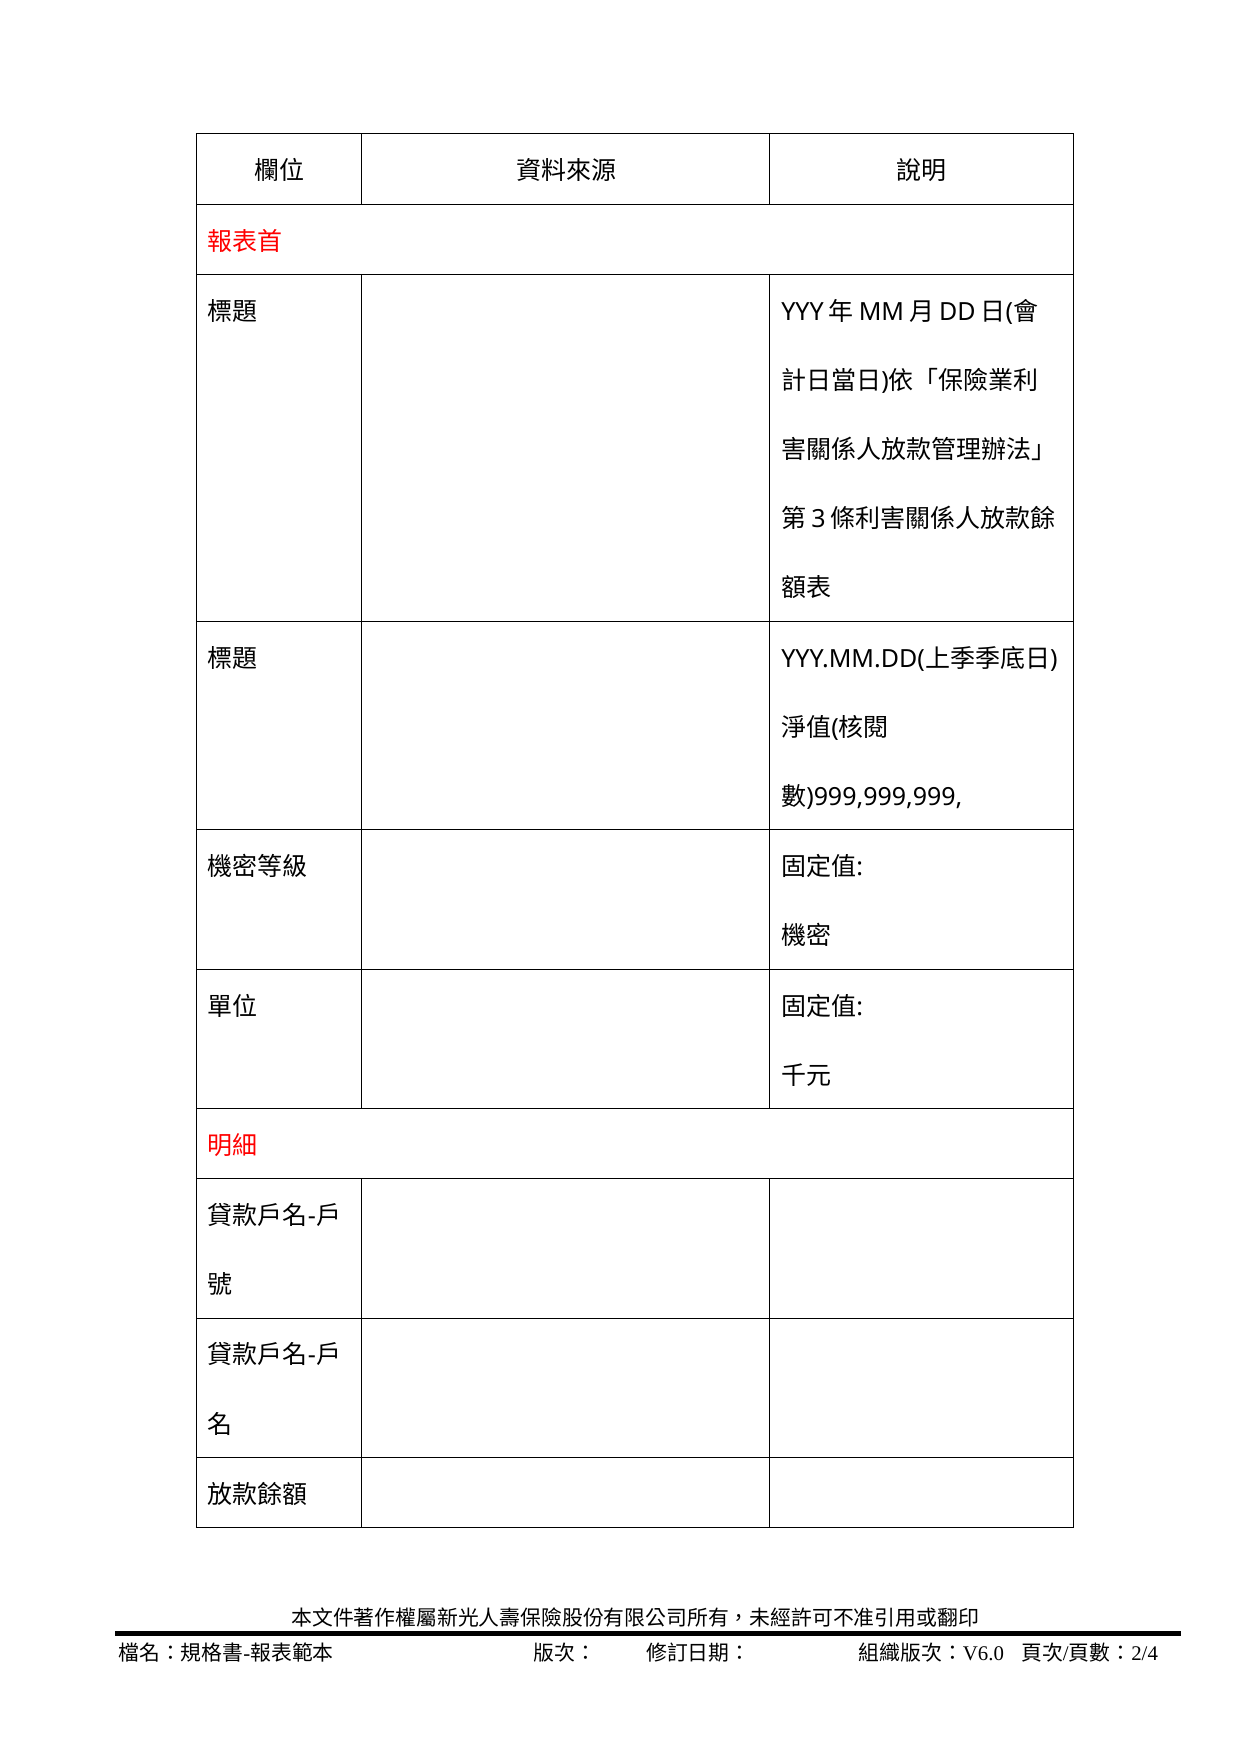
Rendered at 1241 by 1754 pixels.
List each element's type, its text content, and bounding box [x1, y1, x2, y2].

table_cell [362, 622, 769, 829]
table_cell 機密等級 [197, 830, 361, 968]
table_cell 貸款戶名-戶號 [197, 1179, 361, 1317]
table_cell 標題 [197, 275, 361, 621]
table_cell 固定值: 千元 [770, 970, 1073, 1108]
table_cell [362, 830, 769, 968]
table_cell 單位 [197, 970, 361, 1108]
table_cell 貸款戶名-戶名 [197, 1319, 361, 1457]
table_cell [770, 1319, 1073, 1457]
table_header 資料來源 [362, 134, 769, 203]
table_cell [362, 275, 769, 621]
table_cell YYY年MM月DD日(會計日當日)依「保險業利害關係人放款管理辦法」第3條利害關係人放款餘額表 [770, 275, 1073, 621]
table_cell [362, 1458, 769, 1527]
table_cell [362, 1319, 769, 1457]
table_cell [362, 970, 769, 1108]
table_header 欄位 [197, 134, 361, 203]
table_header 說明 [770, 134, 1073, 203]
table_cell [770, 1179, 1073, 1317]
table_cell YYY.MM.DD(上季季底日)淨值(核閱數)999,999,999, [770, 622, 1073, 829]
table_cell 固定值: 機密 [770, 830, 1073, 968]
table_cell [362, 1179, 769, 1317]
table_cell 明細 [197, 1109, 1073, 1178]
table_cell 標題 [197, 622, 361, 829]
table_cell 報表首 [197, 205, 1073, 274]
table_cell 放款餘額 [197, 1458, 361, 1527]
table_cell [770, 1458, 1073, 1527]
